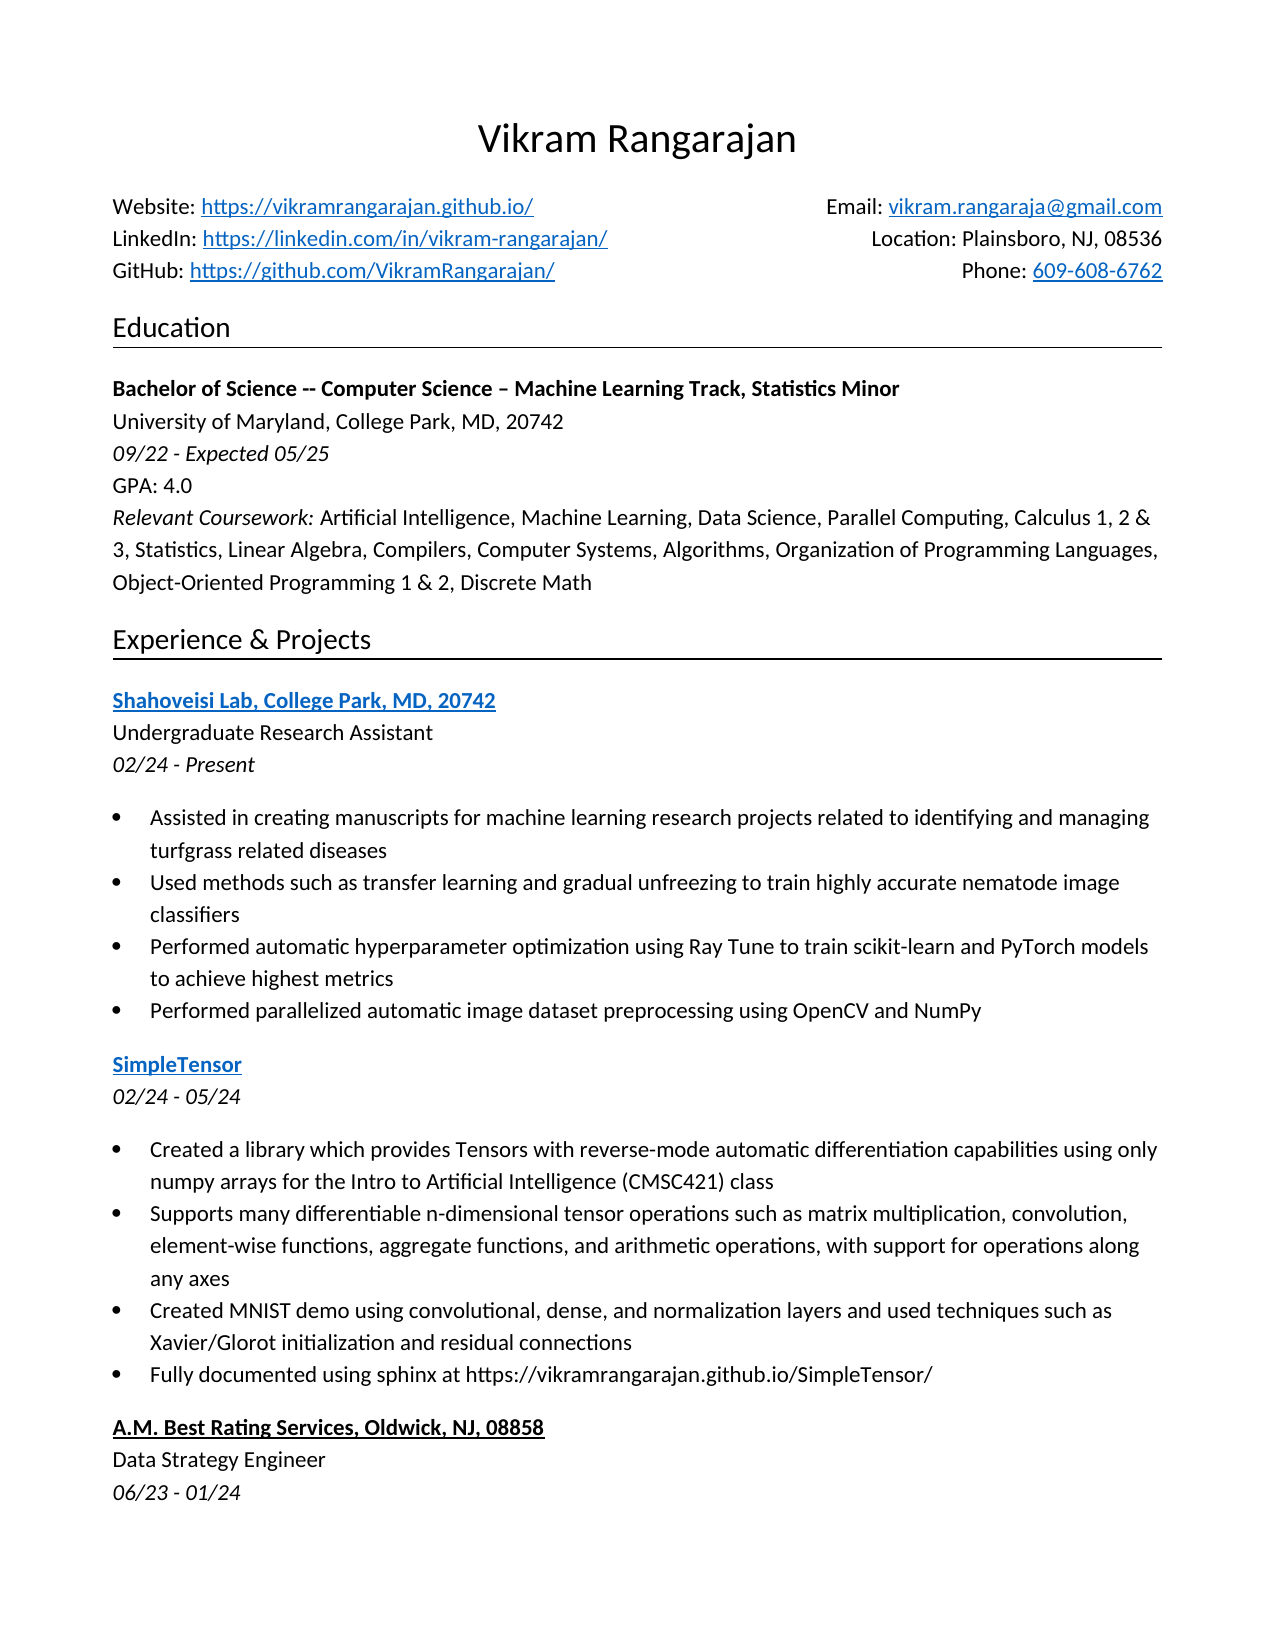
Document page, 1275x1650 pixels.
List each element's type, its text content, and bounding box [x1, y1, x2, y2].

list Created a library which provides Tensors with reverse-mode automatic differentiation capabilities using only numpy arrays for the Intro to Artificial Intelligence (CMSC421) class [112, 1135, 1162, 1195]
text A.M. Best Rating Services, Oldwick, NJ, 08858 Data Strategy Engineer 06/23 - 01/24 [112, 1413, 1162, 1506]
list Created MNIST demo using convolutional, dense, and normalization layers and used techniques such as Xavier/Glorot initialization and residual connections [112, 1296, 1162, 1356]
text SimpleTensor 02/24 - 05/24 [112, 1050, 1162, 1110]
list Fully documented using sphinx at https://vikramrangarajan.github.io/SimpleTensor/ [112, 1360, 1162, 1388]
text Website: https://vikramrangarajan.github.io/ Email: vikram.rangaraja@gmail.com LinkedIn: https://linkedin.com/in/vikram-rangarajan/ Location: Plainsboro, NJ, 08536 GitHub: https://github.com/VikramRangarajan/ Phone: 609-608-6762 [112, 192, 1162, 284]
text Education [112, 309, 1162, 348]
text Experience & Projects [112, 621, 1162, 660]
text Shahoveisi Lab, College Park, MD, 20742 Undergraduate Research Assistant 02/24 - Present [112, 686, 1162, 778]
list Used methods such as transfer learning and gradual unfreezing to train highly accurate nematode image classifiers [112, 868, 1162, 928]
list Supports many differentiable n-dimensional tensor operations such as matrix multiplication, convolution, element-wise functions, aggregate functions, and arithmetic operations, with support for operations along any axes [112, 1199, 1162, 1292]
text Vikram Rangarajan [112, 112, 1162, 163]
list Performed automatic hyperparameter optimization using Ray Tune to train scikit-learn and PyTorch models to achieve highest metrics [112, 932, 1162, 992]
list Performed parallelized automatic image dataset preprocessing using OpenCV and NumPy [112, 997, 1162, 1025]
list Assisted in creating manuscripts for machine learning research projects related to identifying and managing turfgrass related diseases [112, 803, 1162, 864]
text Bachelor of Science -- Computer Science – Machine Learning Track, Statistics Minor University of Maryland, College Park, MD, 20742 09/22 - Expected 05/25 GPA: 4.0 Relevant Coursework: Artificial Intelligence, Machine Learning, Data Science, Parallel Computing, Calculus 1, 2 & 3, Statistics, Linear Algebra, Compilers, Computer Systems, Algorithms, Organization of Programming Languages, Object-Oriented Programming 1 & 2, Discrete Math [112, 374, 1162, 596]
